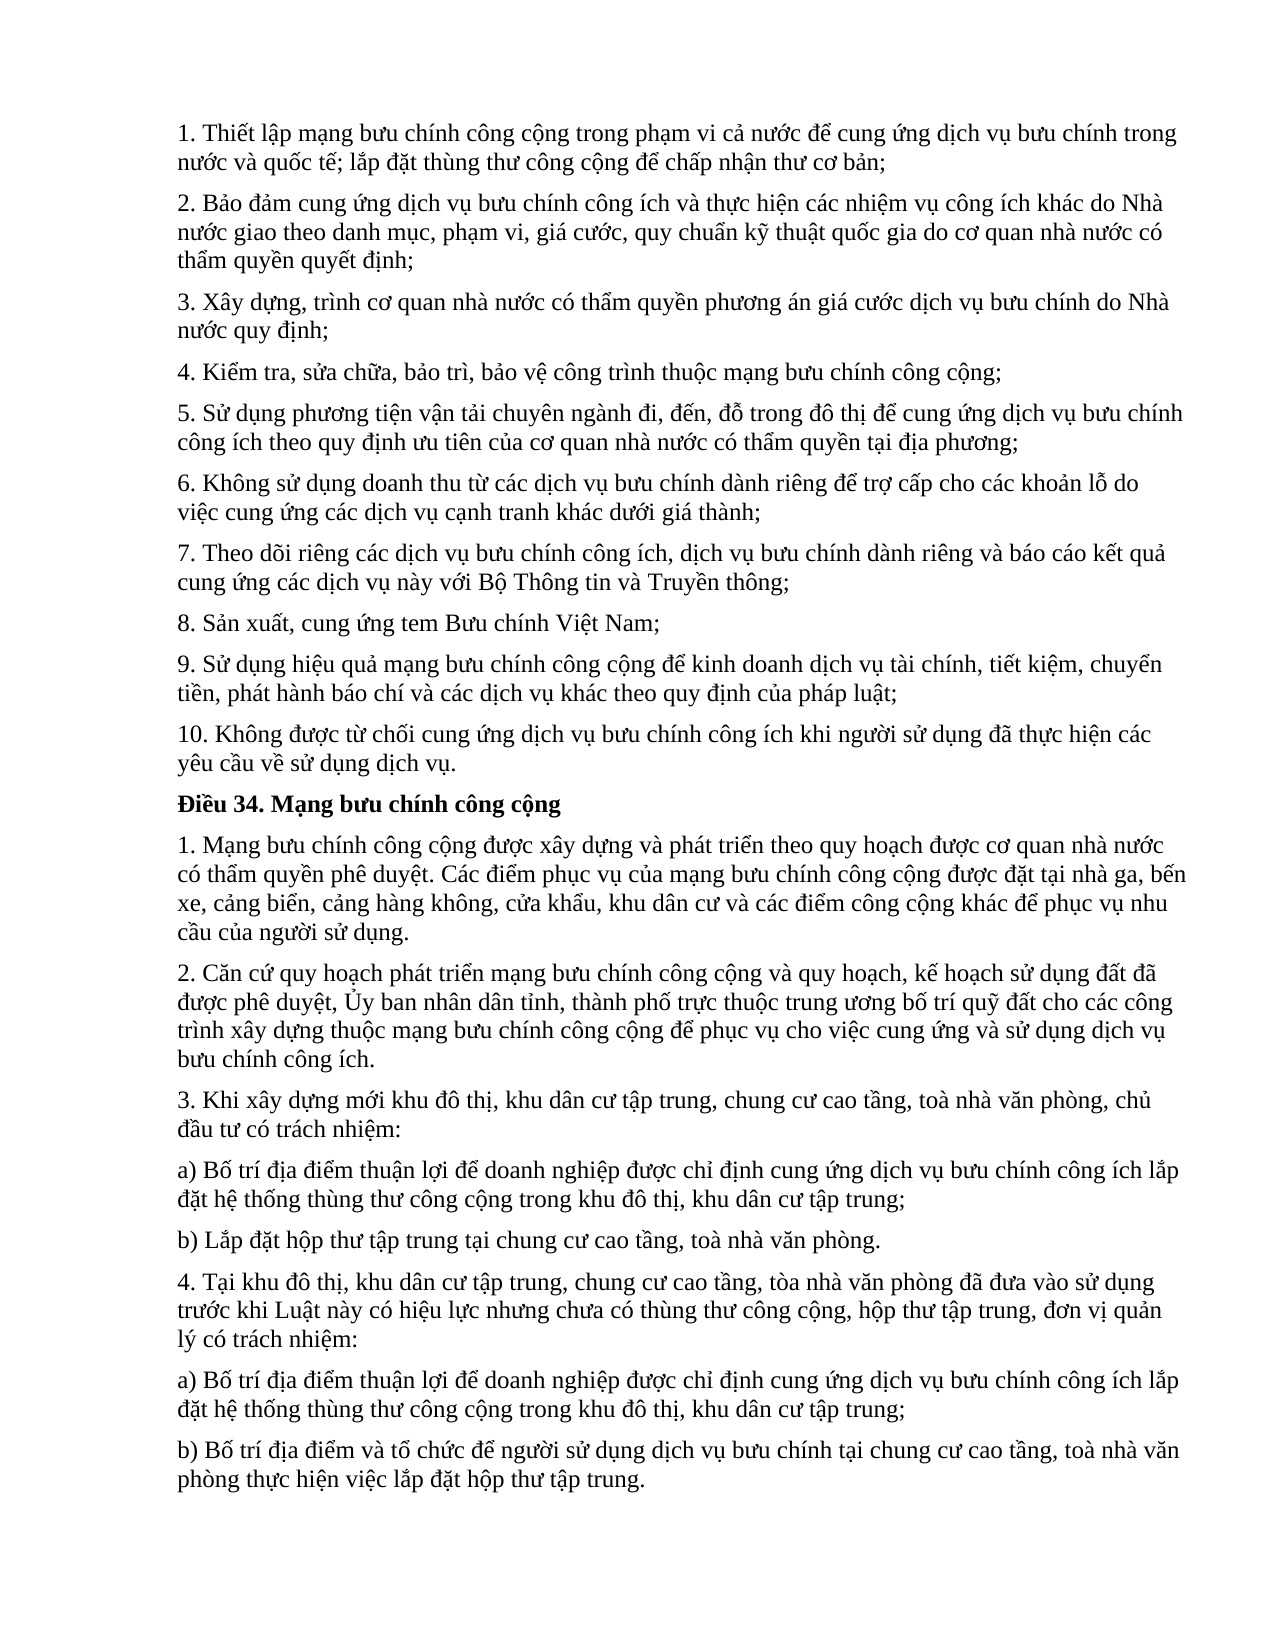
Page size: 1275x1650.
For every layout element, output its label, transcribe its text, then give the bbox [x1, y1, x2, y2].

text 7. Theo dõi riêng các dịch vụ bưu chính công ích, dịch vụ bưu chính dành riêng và báo cáo kết quả cung ứng các dịch vụ này với Bộ Thông tin và Truyền thông; [177, 538, 1186, 596]
text 4. Kiểm tra, sửa chữa, bảo trì, bảo vệ công trình thuộc mạng bưu chính công cộng; [177, 357, 1186, 386]
text b) Lắp đặt hộp thư tập trung tại chung cư cao tầng, toà nhà văn phòng. [177, 1226, 1186, 1254]
text 1. Mạng bưu chính công cộng được xây dựng và phát triển theo quy hoạch được cơ quan nhà nước có thẩm quyền phê duyệt. Các điểm phục vụ của mạng bưu chính công cộng được đặt tại nhà ga, bến xe, cảng biển, cảng hàng không, cửa khẩu, khu dân cư và các điểm công cộng khác để phục vụ nhu cầu của người sử dụng. [177, 831, 1186, 946]
text 10. Không được từ chối cung ứng dịch vụ bưu chính công ích khi người sử dụng đã thực hiện các yêu cầu về sử dụng dịch vụ. [177, 719, 1186, 777]
text 3. Khi xây dựng mới khu đô thị, khu dân cư tập trung, chung cư cao tầng, toà nhà văn phòng, chủ đầu tư có trách nhiệm: [177, 1086, 1186, 1143]
text 8. Sản xuất, cung ứng tem Bưu chính Việt Nam; [177, 608, 1186, 637]
text b) Bố trí địa điểm và tổ chức để người sử dụng dịch vụ bưu chính tại chung cư cao tầng, toà nhà văn phòng thực hiện việc lắp đặt hộp thư tập trung. [177, 1436, 1186, 1493]
text a) Bố trí địa điểm thuận lợi để doanh nghiệp được chỉ định cung ứng dịch vụ bưu chính công ích lắp đặt hệ thống thùng thư công cộng trong khu đô thị, khu dân cư tập trung; [177, 1366, 1186, 1423]
text 5. Sử dụng phương tiện vận tải chuyên ngành đi, đến, đỗ trong đô thị để cung ứng dịch vụ bưu chính công ích theo quy định ưu tiên của cơ quan nhà nước có thẩm quyền tại địa phương; [177, 398, 1186, 456]
text 9. Sử dụng hiệu quả mạng bưu chính công cộng để kinh doanh dịch vụ tài chính, tiết kiệm, chuyển tiền, phát hành báo chí và các dịch vụ khác theo quy định của pháp luật; [177, 649, 1186, 707]
text 1. Thiết lập mạng bưu chính công cộng trong phạm vi cả nước để cung ứng dịch vụ bưu chính trong nước và quốc tế; lắp đặt thùng thư công cộng để chấp nhận thư cơ bản; [177, 118, 1186, 176]
text 4. Tại khu đô thị, khu dân cư tập trung, chung cư cao tầng, tòa nhà văn phòng đã đưa vào sử dụng trước khi Luật này có hiệu lực nhưng chưa có thùng thư công cộng, hộp thư tập trung, đơn vị quản lý có trách nhiệm: [177, 1267, 1186, 1353]
text 2. Bảo đảm cung ứng dịch vụ bưu chính công ích và thực hiện các nhiệm vụ công ích khác do Nhà nước giao theo danh mục, phạm vi, giá cước, quy chuẩn kỹ thuật quốc gia do cơ quan nhà nước có thẩm quyền quyết định; [177, 188, 1186, 274]
text a) Bố trí địa điểm thuận lợi để doanh nghiệp được chỉ định cung ứng dịch vụ bưu chính công ích lắp đặt hệ thống thùng thư công cộng trong khu đô thị, khu dân cư tập trung; [177, 1156, 1186, 1213]
text Điều 34. Mạng bưu chính công cộng [177, 789, 1186, 818]
text 3. Xây dựng, trình cơ quan nhà nước có thẩm quyền phương án giá cước dịch vụ bưu chính do Nhà nước quy định; [177, 287, 1186, 344]
text 2. Căn cứ quy hoạch phát triển mạng bưu chính công cộng và quy hoạch, kế hoạch sử dụng đất đã được phê duyệt, Ủy ban nhân dân tỉnh, thành phố trực thuộc trung ương bố trí quỹ đất cho các công trình xây dựng thuộc mạng bưu chính công cộng để phục vụ cho việc cung ứng và sử dụng dịch vụ bưu chính công ích. [177, 958, 1186, 1073]
text 6. Không sử dụng doanh thu từ các dịch vụ bưu chính dành riêng để trợ cấp cho các khoản lỗ do việc cung ứng các dịch vụ cạnh tranh khác dưới giá thành; [177, 468, 1186, 526]
